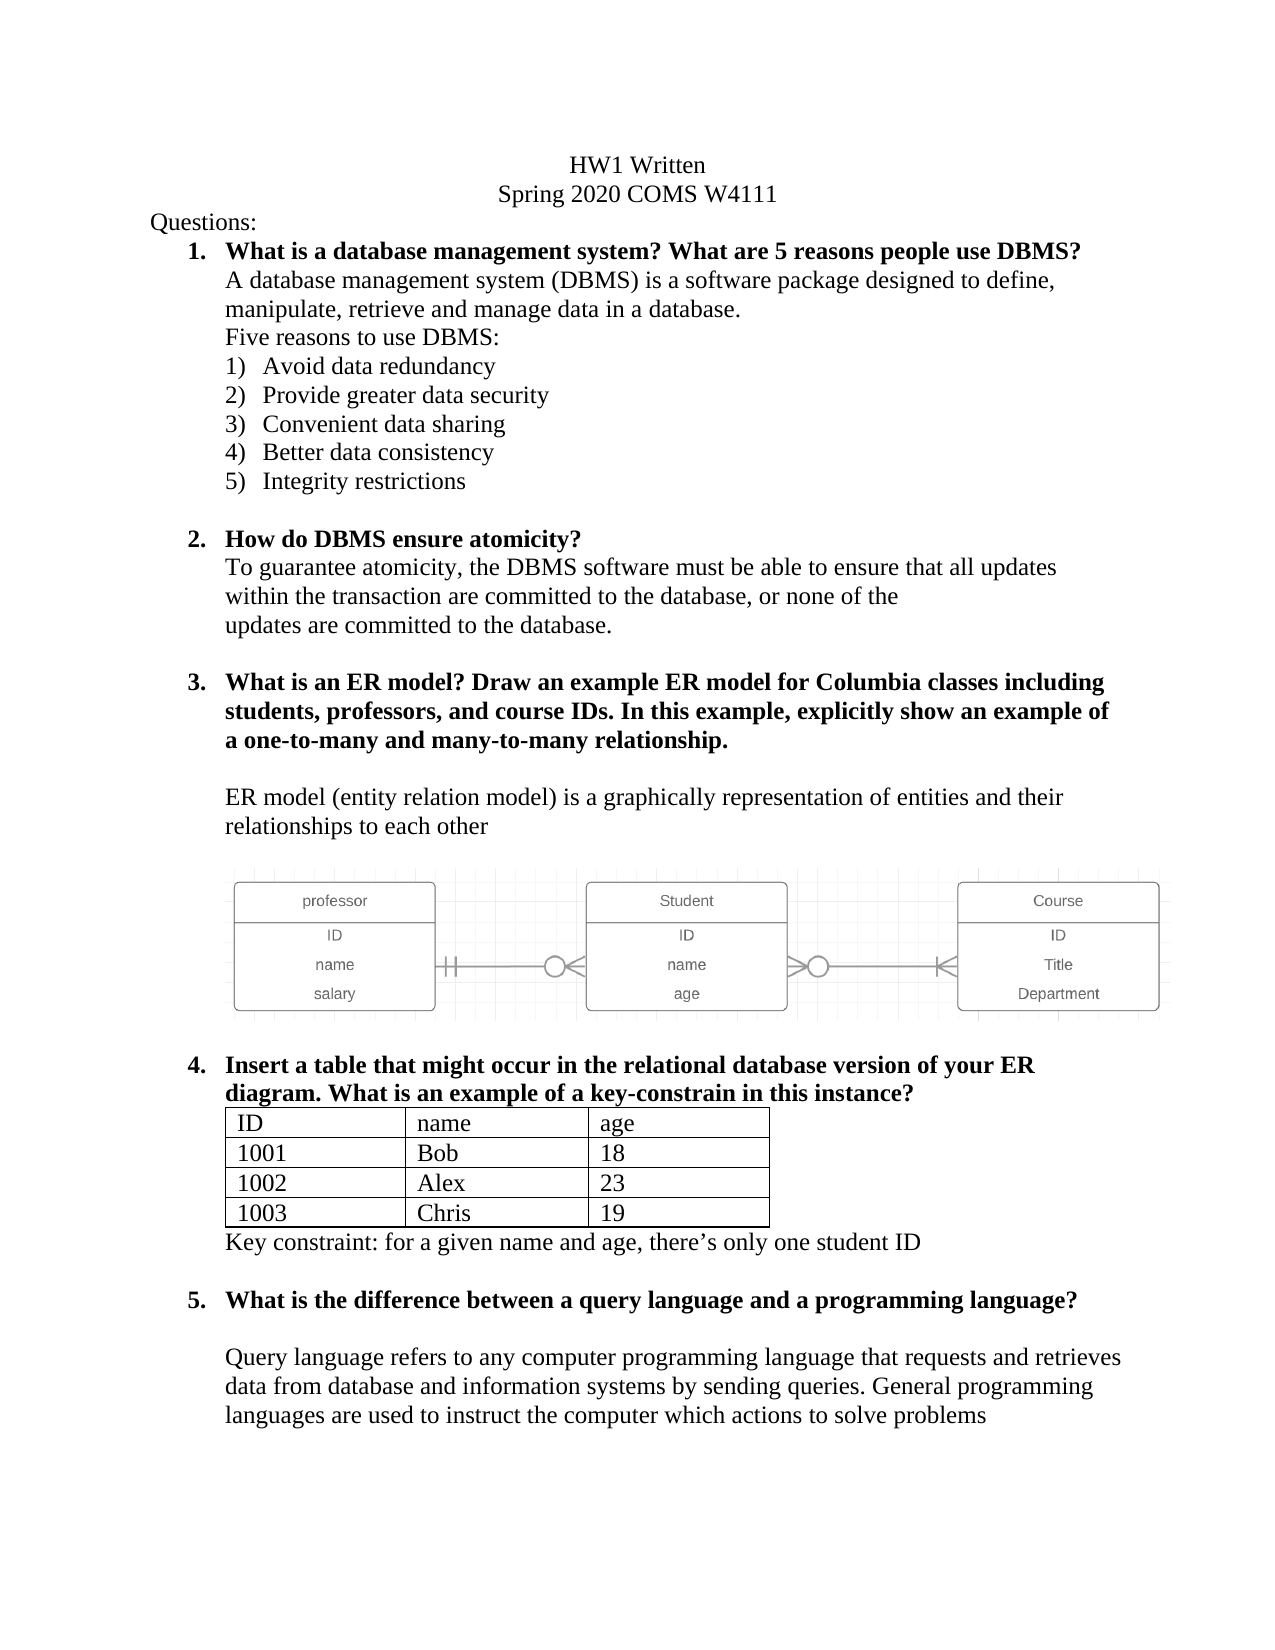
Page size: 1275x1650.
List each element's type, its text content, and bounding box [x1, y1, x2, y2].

list How do DBMS ensure atomicity? [187, 524, 1125, 552]
list What is an ER model? Draw an example ER model for Columbia classes including students, professors, and course IDs. In this example, explicitly show an example of a one-to-many and many-to-many relationship. [187, 667, 1125, 754]
table_header ID [226, 1108, 405, 1137]
list Better data consistency [225, 437, 1125, 466]
list Avoid data redundancy [225, 351, 1125, 380]
table_header name [406, 1108, 588, 1137]
list To guarantee atomicity, the DBMS software must be able to ensure that all updates within the transaction are committed to the database, or none of the updates are committed to the database. [225, 552, 1125, 639]
table_header age [589, 1108, 769, 1137]
list ER model (entity relation model) is a graphically representation of entities and their relationships to each other [225, 782, 1125, 840]
text Questions: [150, 207, 1125, 236]
list Integrity restrictions [225, 466, 1125, 495]
table_cell 1002 [226, 1168, 405, 1197]
text HW1 Written [150, 150, 1125, 179]
text Spring 2020 COMS W4111 [150, 179, 1125, 207]
list What is the difference between a query language and a programming language? [187, 1285, 1125, 1314]
list Five reasons to use DBMS: [225, 322, 1125, 351]
list A database management system (DBMS) is a software package designed to define, manipulate, retrieve and manage data in a database. [225, 265, 1125, 322]
table_cell 19 [589, 1198, 769, 1226]
list Insert a table that might occur in the relational database version of your ER diagram. What is an example of a key-constrain in this instance? [187, 1050, 1125, 1107]
table_cell 23 [589, 1168, 769, 1197]
list Convenient data sharing [225, 409, 1125, 437]
list Query language refers to any computer programming language that requests and retrieves data from database and information systems by sending queries. General programming languages are used to instruct the computer which actions to solve problems [225, 1342, 1125, 1429]
picture [225, 868, 1171, 1021]
table_cell Chris [406, 1198, 588, 1226]
table_cell Bob [406, 1138, 588, 1167]
list What is a database management system? What are 5 reasons people use DBMS? [187, 236, 1125, 265]
table_cell Alex [406, 1168, 588, 1197]
table_cell 1003 [226, 1198, 405, 1226]
table_cell 18 [589, 1138, 769, 1167]
list Provide greater data security [225, 380, 1125, 409]
list Key constraint: for a given name and age, there’s only one student ID [225, 1227, 1125, 1256]
table_cell 1001 [226, 1138, 405, 1167]
